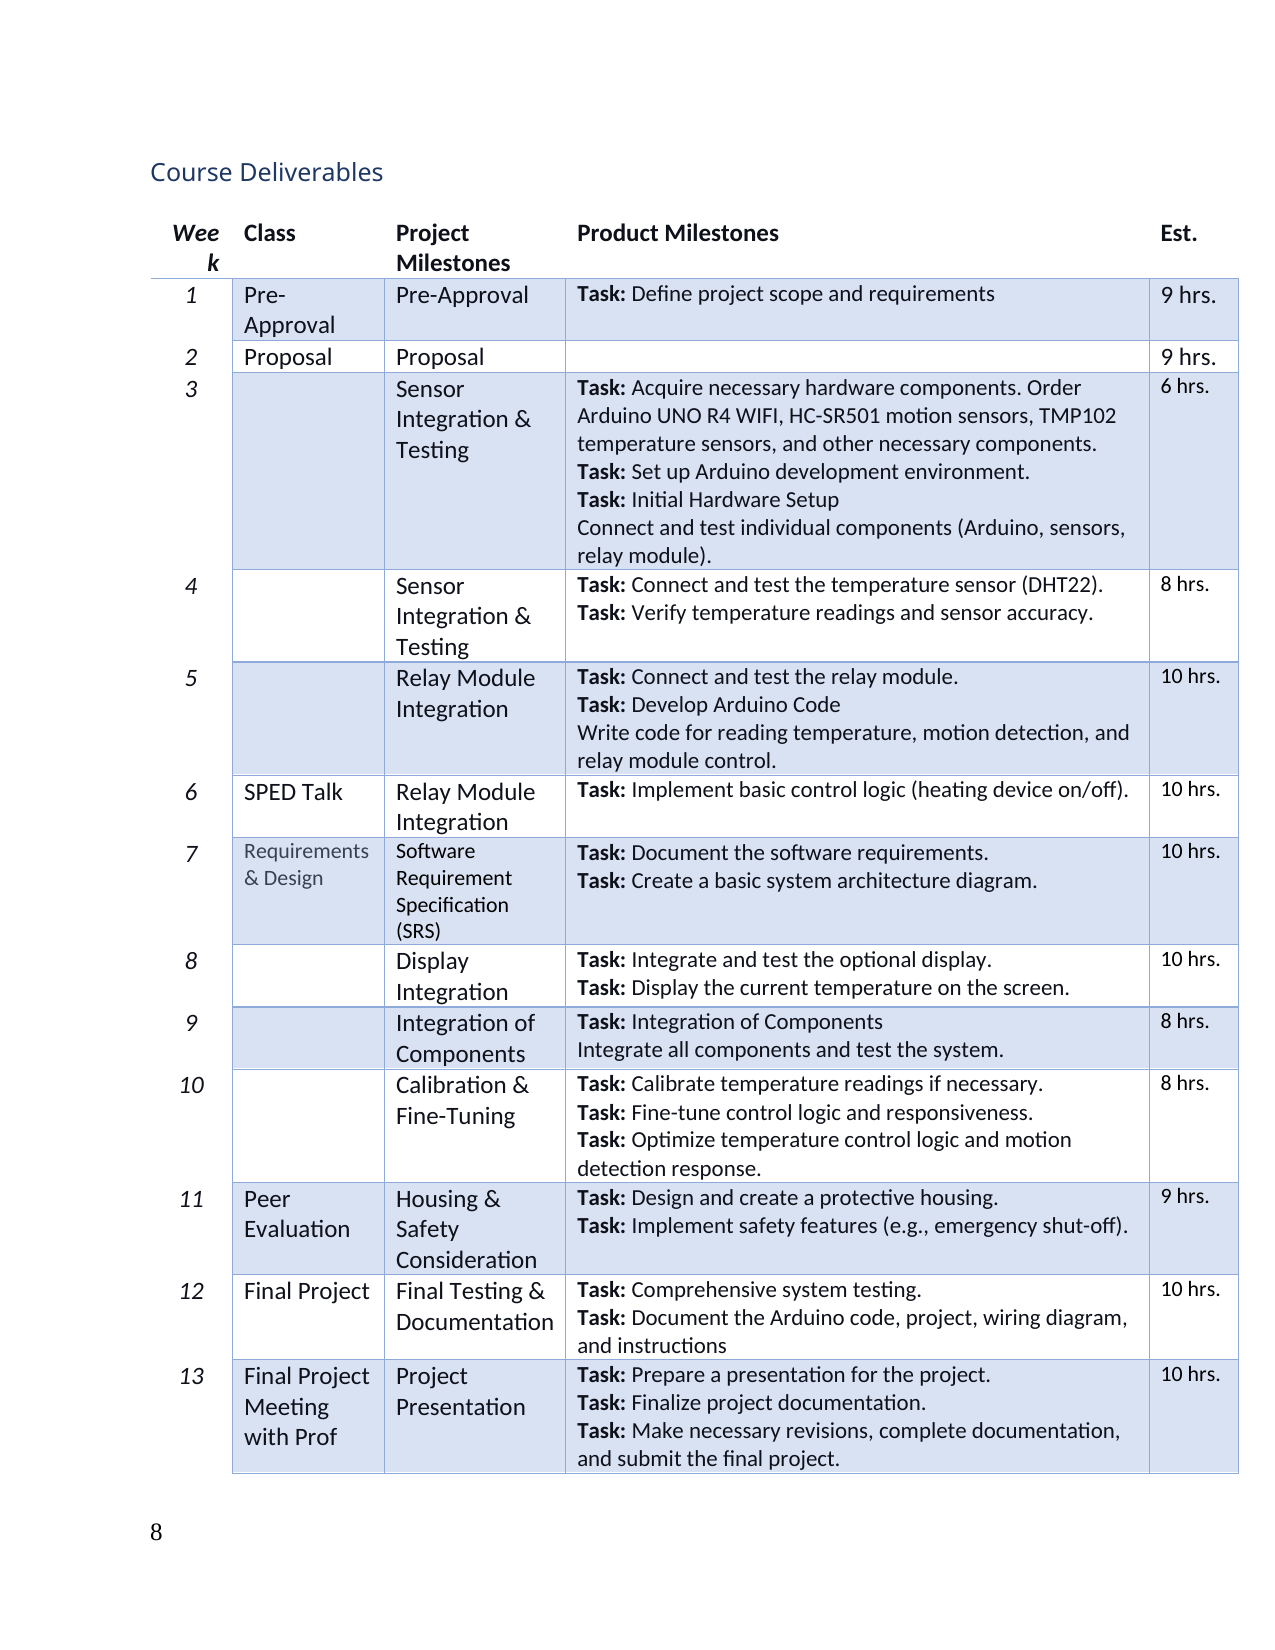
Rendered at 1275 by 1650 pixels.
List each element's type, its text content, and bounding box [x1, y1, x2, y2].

table_cell Final Testing & Documentation [385, 1275, 565, 1359]
table_cell 7 [151, 837, 232, 944]
table_cell Project Presentation [385, 1360, 565, 1472]
table_cell 10 hrs. [1150, 663, 1238, 774]
table_cell 8 hrs. [1150, 1008, 1238, 1068]
table_cell Relay Module Integration [385, 776, 565, 837]
table_cell 10 [151, 1069, 232, 1182]
table_cell [233, 1070, 384, 1182]
table_cell [233, 570, 384, 661]
table_cell 5 [151, 661, 232, 774]
table_cell [233, 945, 384, 1006]
table_cell [233, 1008, 384, 1068]
table_cell Task: Connect and test the temperature sensor (DHT22). Task: Verify temperature readings and sensor accuracy. [566, 570, 1149, 661]
table_cell 10 hrs. [1150, 1360, 1238, 1472]
table_cell [233, 373, 384, 569]
table_cell Housing & Safety Consideration [385, 1183, 565, 1274]
table_cell Task: Document the software requirements. Task: Create a basic system architecture diagram. [566, 838, 1149, 944]
table_cell 10 hrs. [1150, 945, 1238, 1006]
table_cell 10 hrs. [1150, 776, 1238, 837]
table_cell Pre-Approval [233, 279, 384, 340]
table_cell Requirements & Design [233, 838, 384, 944]
table_cell SPED Talk [233, 776, 384, 837]
table_header Class [233, 217, 384, 278]
table_cell Task: Define project scope and requirements [566, 279, 1149, 340]
subtitle Course Deliverables [150, 154, 1125, 188]
table_cell Integration of Components [385, 1008, 565, 1068]
table_cell 1 [151, 279, 232, 340]
table_cell 8 hrs. [1150, 1070, 1238, 1182]
table_cell Sensor Integration & Testing [385, 373, 565, 569]
table_header Est. [1149, 217, 1238, 278]
table_cell Task: Design and create a protective housing. Task: Implement safety features (e.g., emergency shut-off). [566, 1183, 1149, 1274]
table_cell Software Requirement Specification (SRS) [385, 838, 565, 944]
table_cell Task: Connect and test the relay module. Task: Develop Arduino Code Write code for reading temperature, motion detection, and relay module control. [566, 663, 1149, 774]
table_cell 3 [151, 372, 232, 569]
table_cell 9 hrs. [1150, 279, 1238, 340]
table_cell Relay Module Integration [385, 663, 565, 774]
table_cell Final Project [233, 1275, 384, 1359]
table_cell 9 [151, 1006, 232, 1068]
table_cell Sensor Integration & Testing [385, 570, 565, 661]
table_cell Task: Integrate and test the optional display. Task: Display the current temperature on the screen. [566, 945, 1149, 1006]
table_cell 12 [151, 1274, 232, 1359]
table_cell 8 hrs. [1150, 570, 1238, 661]
table_cell Peer Evaluation [233, 1183, 384, 1274]
table_cell 13 [151, 1359, 232, 1472]
table_cell 10 hrs. [1150, 1275, 1238, 1359]
table_cell Proposal [233, 341, 384, 372]
table_cell [233, 663, 384, 774]
table_cell Task: Comprehensive system testing. Task: Document the Arduino code, project, wiring diagram, and instructions [566, 1275, 1149, 1359]
table_cell [566, 341, 1149, 372]
table_cell Task: Acquire necessary hardware components. Order Arduino UNO R4 WIFI, HC-SR501 motion sensors, TMP102 temperature sensors, and other necessary components. Task: Set up Arduino development environment. Task: Initial Hardware Setup Connect and test individual components (Arduino, sensors, relay module). [566, 373, 1149, 569]
table_cell Final Project Meeting with Prof [233, 1360, 384, 1472]
table_cell 4 [151, 569, 232, 661]
table_cell 6 [151, 775, 232, 837]
table_cell 9 hrs. [1150, 341, 1238, 372]
table_cell 9 hrs. [1150, 1183, 1238, 1274]
table_cell Calibration & Fine-Tuning [385, 1070, 565, 1182]
table_header Week [151, 217, 233, 278]
table_header Project Milestones [385, 217, 566, 278]
table_cell Task: Integration of Components Integrate all components and test the system. [566, 1008, 1149, 1068]
table_cell Display Integration [385, 945, 565, 1006]
table_cell 8 [151, 944, 232, 1006]
table_cell 11 [151, 1182, 232, 1274]
table_header Product Milestones [566, 217, 1149, 278]
table_cell Pre-Approval [385, 279, 565, 340]
table_cell Proposal [385, 341, 565, 372]
table_cell 2 [151, 340, 232, 372]
table_cell 10 hrs. [1150, 838, 1238, 944]
table_cell Task: Implement basic control logic (heating device on/off). [566, 776, 1149, 837]
table_cell Task: Prepare a presentation for the project. Task: Finalize project documentation. Task: Make necessary revisions, complete documentation, and submit the final project. [566, 1360, 1149, 1472]
table_cell 6 hrs. [1150, 373, 1238, 569]
table_cell Task: Calibrate temperature readings if necessary. Task: Fine-tune control logic and responsiveness. Task: Optimize temperature control logic and motion detection response. [566, 1070, 1149, 1182]
